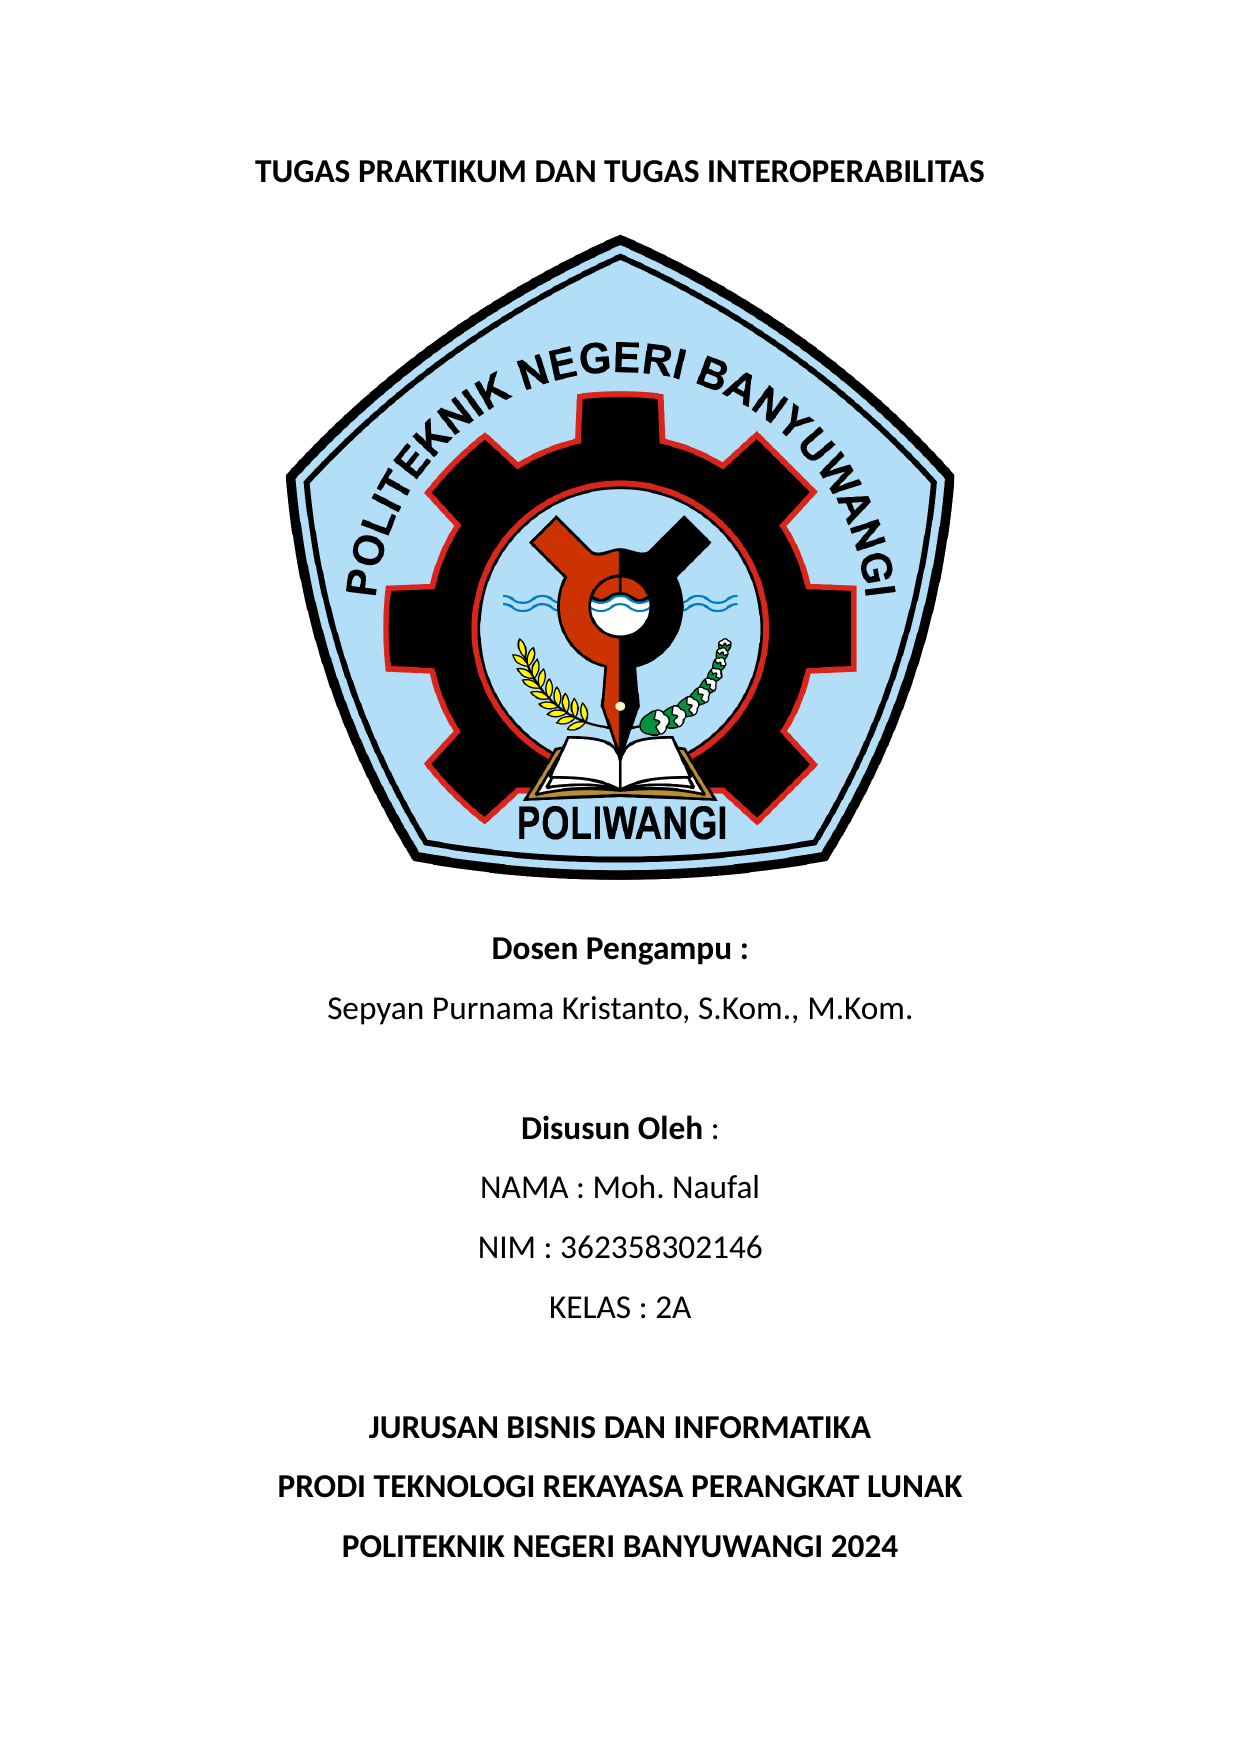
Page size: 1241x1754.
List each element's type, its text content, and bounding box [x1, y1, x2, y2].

text POLITEKNIK NEGERI BANYUWANGI 2024 [150, 1525, 1090, 1566]
text KELAS : 2A [150, 1286, 1090, 1327]
text Sepyan Purnama Kristanto, S.Kom., M.Kom. [150, 987, 1090, 1028]
text PRODI TEKNOLOGI REKAYASA PERANGKAT LUNAK [150, 1465, 1090, 1506]
text NIM : 362358302146 [150, 1226, 1090, 1267]
text Disusun Oleh : [150, 1107, 1090, 1147]
text TUGAS PRAKTIKUM DAN TUGAS INTEROPERABILITAS [150, 150, 1090, 191]
picture [285, 234, 955, 880]
text JURUSAN BISNIS DAN INFORMATIKA [150, 1406, 1090, 1446]
text Dosen Pengampu : [150, 927, 1090, 968]
text NAMA : Moh. Naufal [150, 1166, 1090, 1207]
